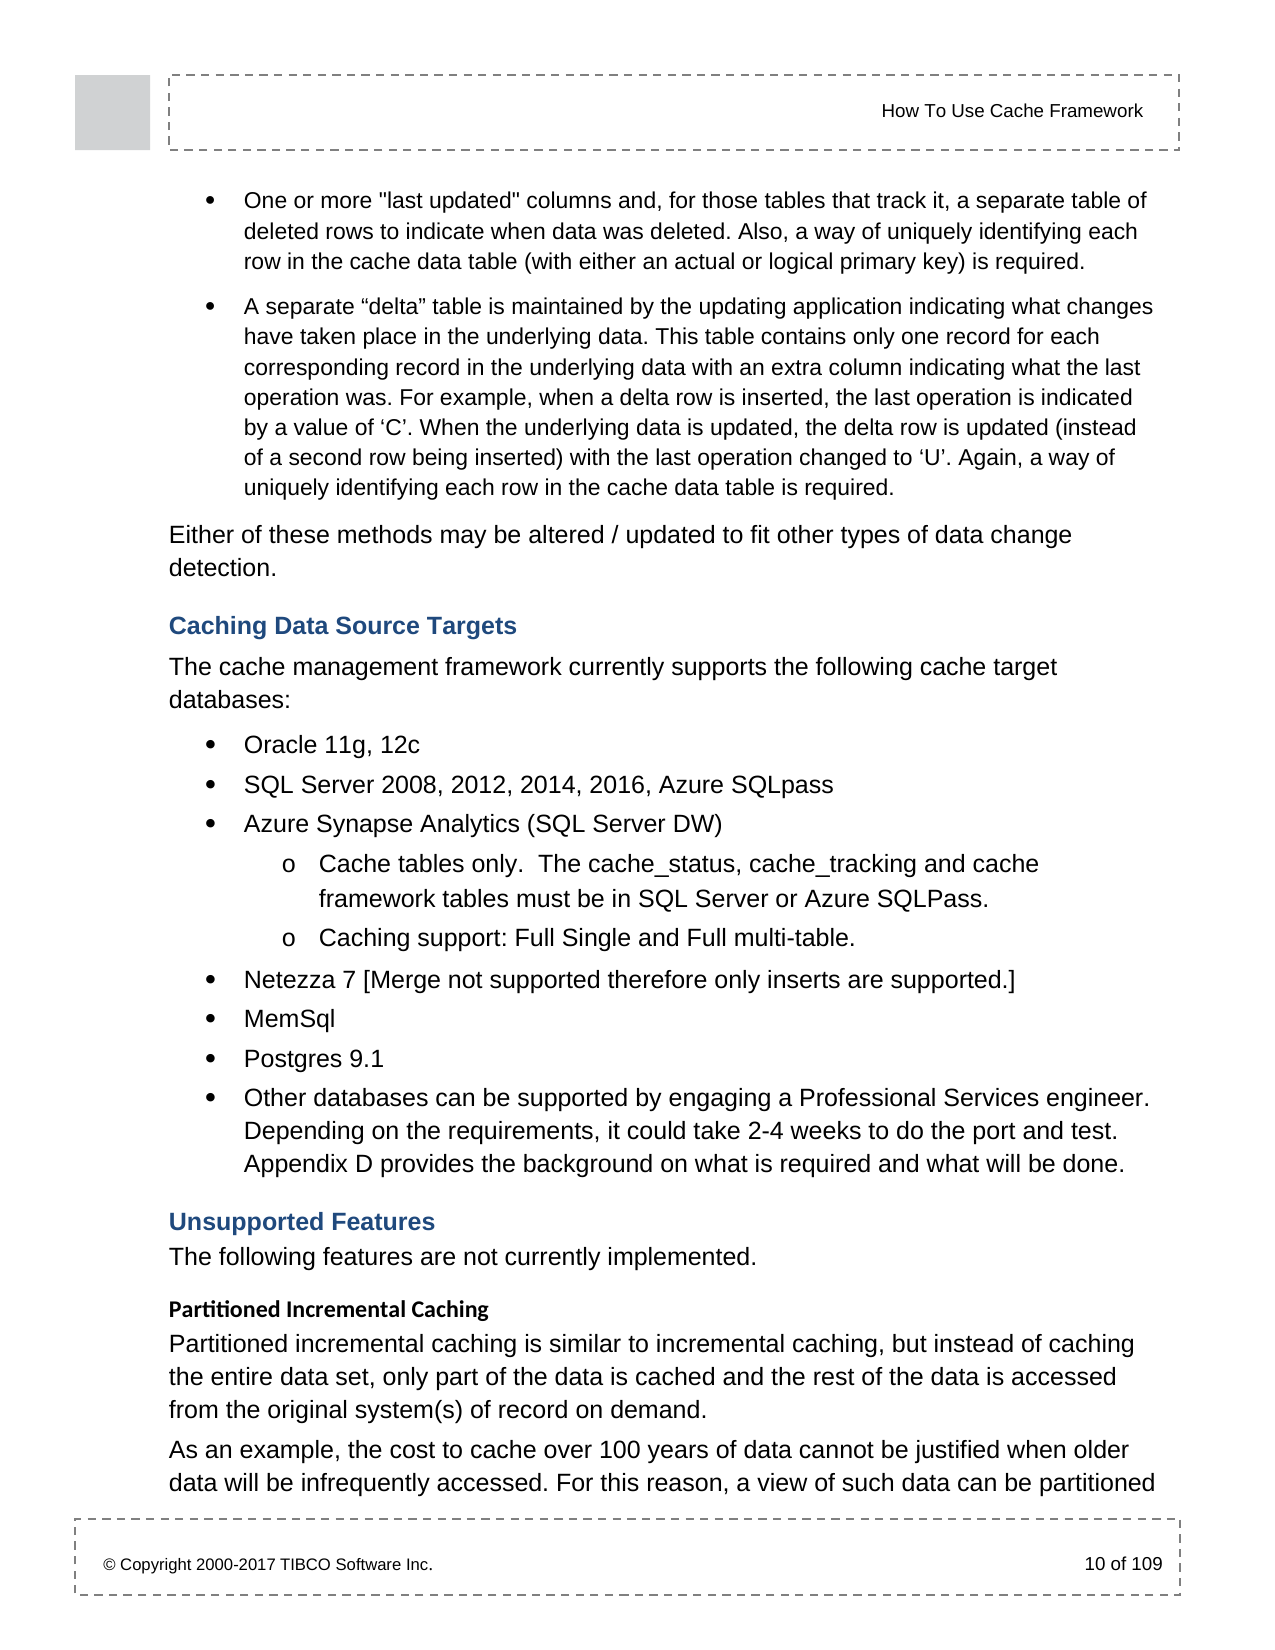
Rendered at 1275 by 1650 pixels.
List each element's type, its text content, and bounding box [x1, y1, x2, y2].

text Partitioned incremental caching is similar to incremental caching, but instead of caching the entire data set, only part of the data is cached and the rest of the data is accessed from the original system(s) of record on demand. [169, 1329, 1162, 1424]
list Other databases can be supported by engaging a Professional Services engineer. Depending on the requirements, it could take 2-4 weeks to do the port and test. Appendix D provides the background on what is required and what will be done. [206, 1083, 1162, 1178]
list Postgres 9.1 [206, 1043, 1162, 1072]
list SQL Server 2008, 2012, 2014, 2016, Azure SQLpass [206, 770, 1162, 799]
list MemSql [206, 1004, 1162, 1033]
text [169, 1435, 1162, 1496]
list One or more "last updated" columns and, for those tables that track it, a separate table of deleted rows to indicate when data was deleted. Also, a way of uniquely identifying each row in the cache data table (with either an actual or logical primary key) is required. [206, 187, 1161, 274]
text The following features are not currently implemented. [169, 1242, 1162, 1271]
list Caching support: Full Single and Full multi-table. [281, 923, 1162, 954]
subtitle Unsupported Features [169, 1207, 1162, 1236]
list A separate “delta” table is maintained by the updating application indicating what changes have taken place in the underlying data. This table contains only one record for each corresponding record in the underlying data with an extra column indicating what the last operation was. For example, when a delta row is inserted, the last operation is indicated by a value of ‘C’. When the underlying data is updated, the delta row is updated (instead of a second row being inserted) with the last operation changed to ‘U’. Again, a way of uniquely identifying each row in the cache data table is required. [206, 293, 1161, 501]
list Cache tables only. The cache_status, cache_tracking and cache framework tables must be in SQL Server or Azure SQLPass. [281, 848, 1162, 912]
subtitle Caching Data Source Targets [169, 611, 1162, 639]
list Oracle 11g, 12c [206, 730, 1162, 759]
text Either of these methods may be altered / updated to fit other types of data change detection. [169, 519, 1162, 581]
list Azure Synapse Analytics (SQL Server DW) [206, 809, 1162, 838]
list Netezza 7 [Merge not supported therefore only inserts are supported.] [206, 965, 1162, 994]
text The cache management framework currently supports the following cache target databases: [169, 652, 1162, 714]
subtitle Partitioned Incremental Caching [169, 1294, 1162, 1323]
